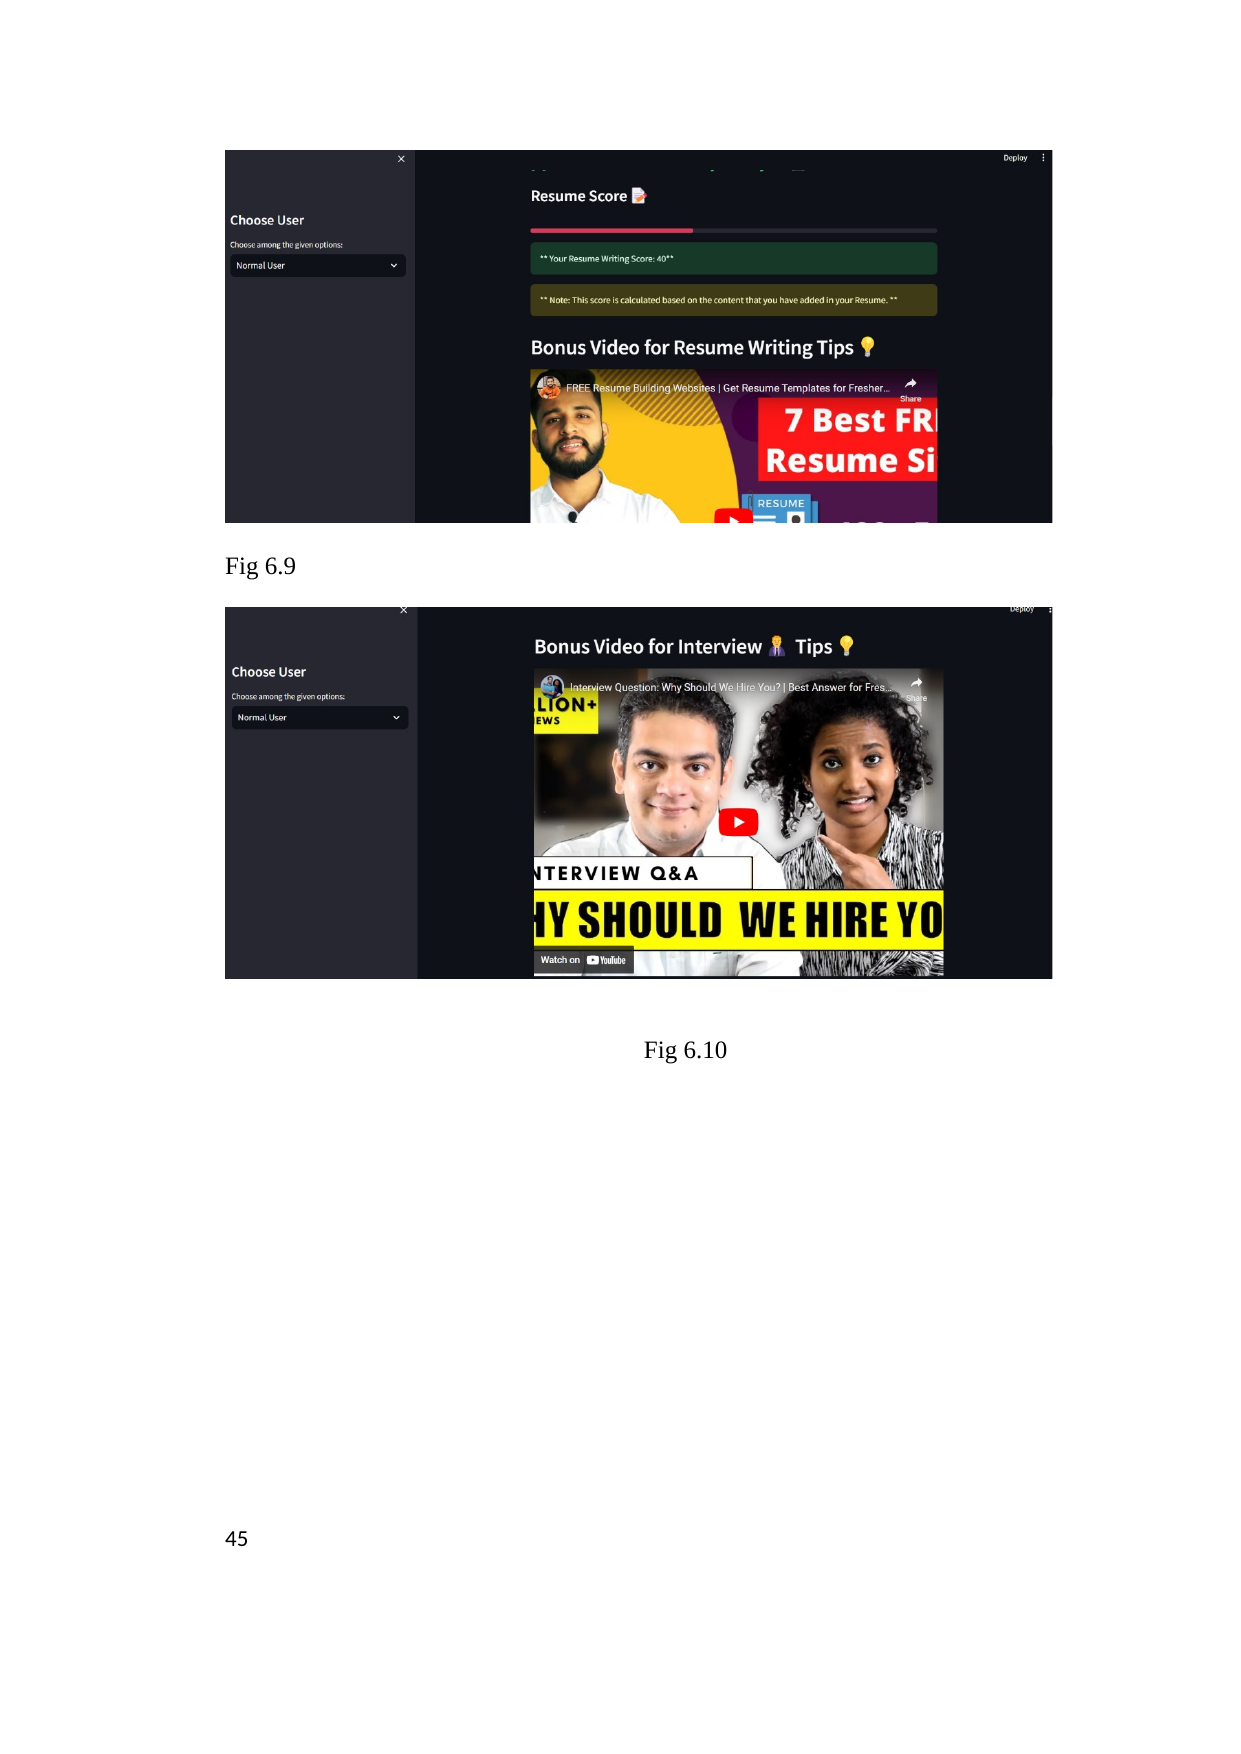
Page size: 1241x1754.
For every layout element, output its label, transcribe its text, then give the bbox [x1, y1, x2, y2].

picture [225, 150, 1053, 523]
text Fig 6.10 [225, 1036, 1052, 1064]
picture [225, 607, 1053, 979]
text Fig 6.9 [225, 523, 1052, 607]
